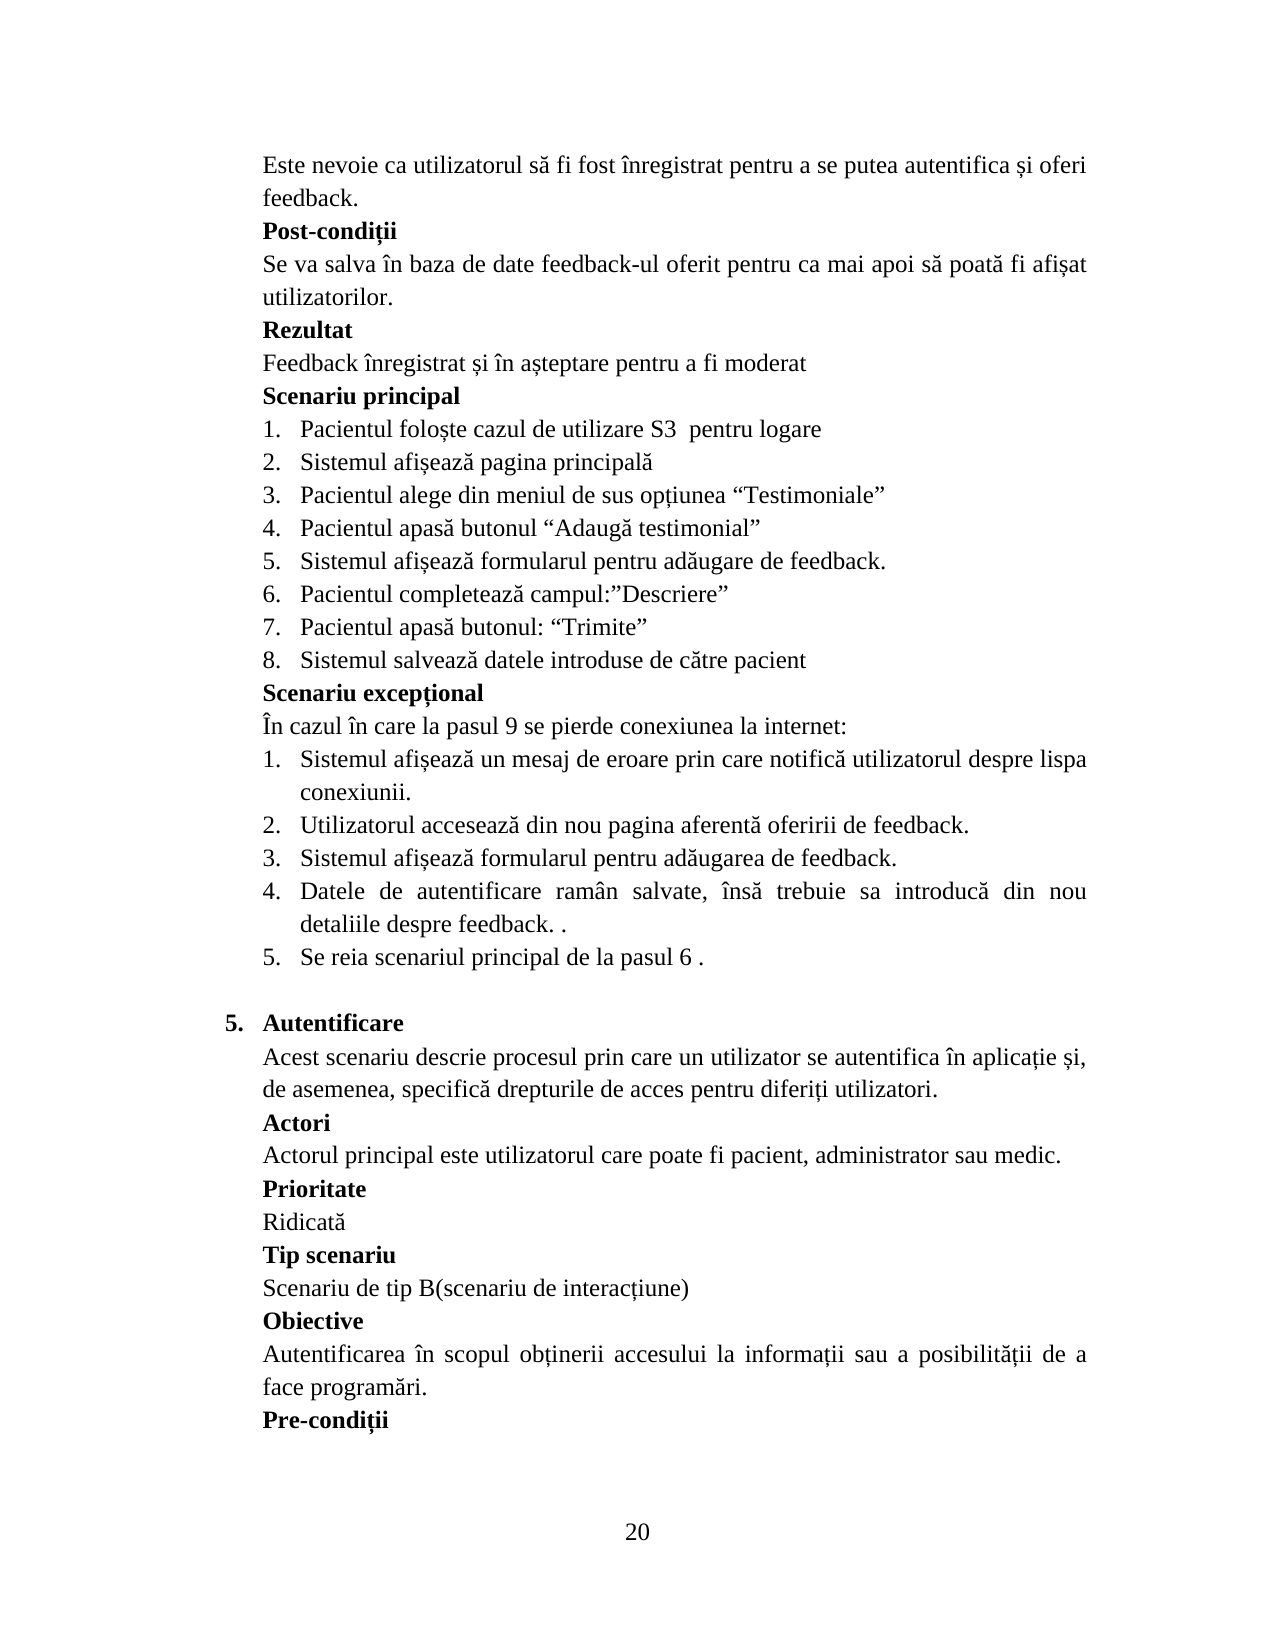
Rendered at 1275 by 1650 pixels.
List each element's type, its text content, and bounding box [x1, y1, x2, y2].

list Utilizatorul accesează din nou pagina aferentă oferirii de feedback. [262, 810, 1088, 839]
list Pacientul apasă butonul “Adaugă testimonial” [262, 513, 1088, 542]
list Sistemul afișează formularul pentru adăugare de feedback. [262, 546, 1088, 575]
list Datele de autentificare ramân salvate, însă trebuie sa introducă din nou detaliile despre feedback. . [262, 876, 1088, 938]
text Scenariu excepțional [262, 678, 1088, 707]
list Feedback înregistrat și în așteptare pentru a fi moderat [262, 348, 1088, 377]
list Sistemul afișează formularul pentru adăugarea de feedback. [262, 843, 1088, 872]
list Obiective [262, 1306, 1088, 1334]
list Acest scenariu descrie procesul prin care un utilizator se autentifica în aplicație și, de asemenea, specifică drepturile de acces pentru diferiți utilizatori. [262, 1042, 1088, 1103]
text Este nevoie ca utilizatorul să fi fost înregistrat pentru a se putea autentifica și oferi feedback. [262, 150, 1088, 212]
list Actorul principal este utilizatorul care poate fi pacient, administrator sau medic. [262, 1141, 1088, 1169]
list Se reia scenariul principal de la pasul 6 . [262, 942, 1088, 971]
text În cazul în care la pasul 9 se pierde conexiunea la internet: [187, 711, 1088, 740]
list Sistemul afișează pagina principală [262, 447, 1088, 476]
list Scenariu de tip B(scenariu de interacțiune) [262, 1273, 1088, 1301]
list Pacientul alege din meniul de sus opțiunea “Testimoniale” [262, 480, 1088, 509]
list Autentificarea în scopul obținerii accesului la informații sau a posibilității de a face programări. [262, 1339, 1088, 1401]
list Prioritate [262, 1174, 1088, 1202]
list Pre-condiții [262, 1405, 1088, 1433]
list Pacientul completează campul:”Descriere” [262, 579, 1088, 608]
list Ridicată [262, 1207, 1088, 1235]
list Scenariu principal [262, 381, 1088, 410]
list Autentificare [225, 1008, 1088, 1037]
list Sistemul salvează datele introduse de către pacient [262, 645, 1088, 674]
list Actori [262, 1108, 1088, 1136]
text Se va salva în baza de date feedback-ul oferit pentru ca mai apoi să poată fi afișat utilizatorilor. [262, 249, 1088, 311]
list Sistemul afișează un mesaj de eroare prin care notifică utilizatorul despre lispa conexiunii. [262, 744, 1088, 806]
text Post-condiții [262, 216, 1088, 245]
list Tip scenariu [262, 1240, 1088, 1268]
text Rezultat [187, 315, 1088, 344]
list Pacientul apasă butonul: “Trimite” [262, 612, 1088, 641]
list Pacientul foloște cazul de utilizare S3 pentru logare [262, 414, 1088, 443]
